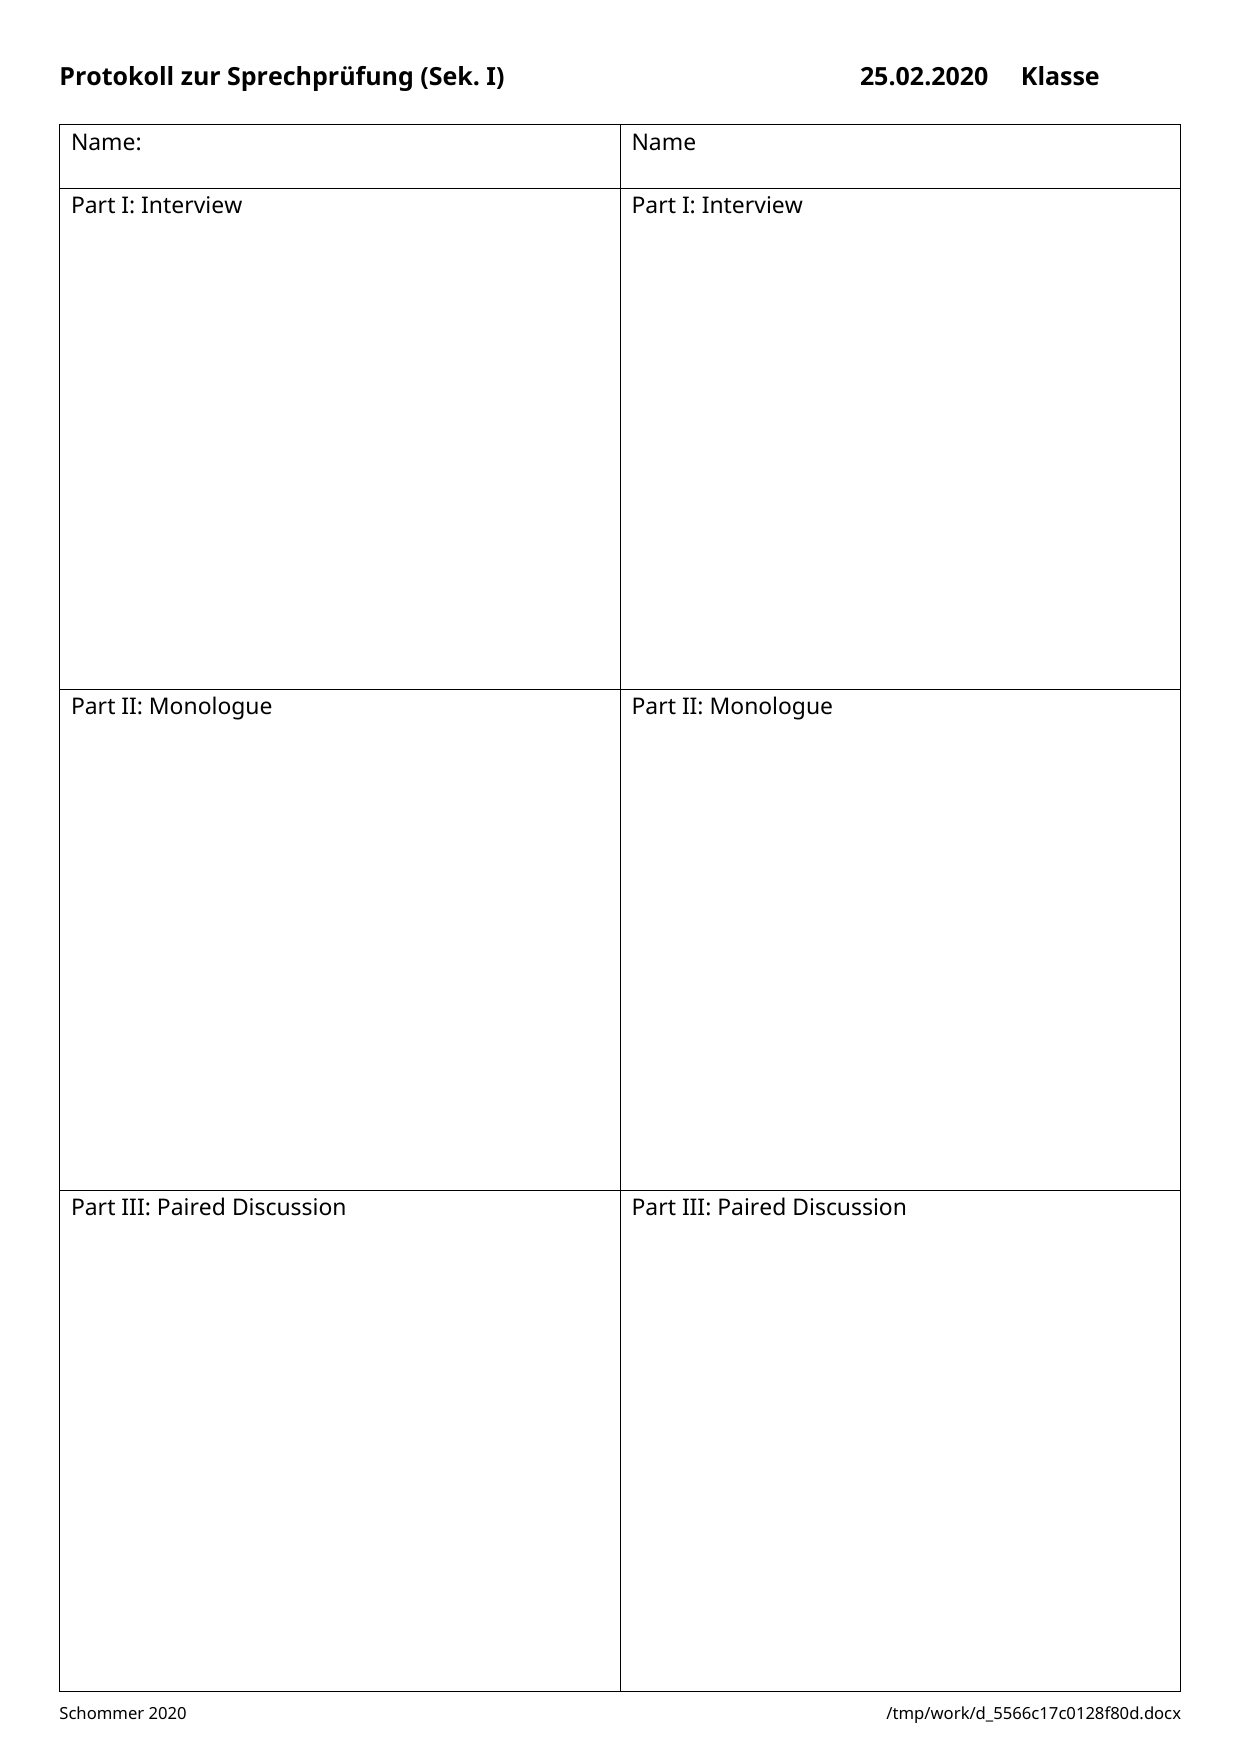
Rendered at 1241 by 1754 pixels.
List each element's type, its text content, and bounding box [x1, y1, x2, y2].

table_header Name [621, 125, 1180, 188]
table_cell Part I: Interview [60, 189, 620, 689]
table_cell Part II: Monologue [60, 690, 620, 1190]
table_cell Part II: Monologue [621, 690, 1180, 1190]
table_cell Part III: Paired Discussion [60, 1191, 620, 1691]
table_cell Part III: Paired Discussion [621, 1191, 1180, 1691]
table_cell Part I: Interview [621, 189, 1180, 689]
text Protokoll zur Sprechprüfung (Sek. I) 25.02.2020 Klasse [59, 59, 1181, 93]
table_header Name: [60, 125, 620, 188]
